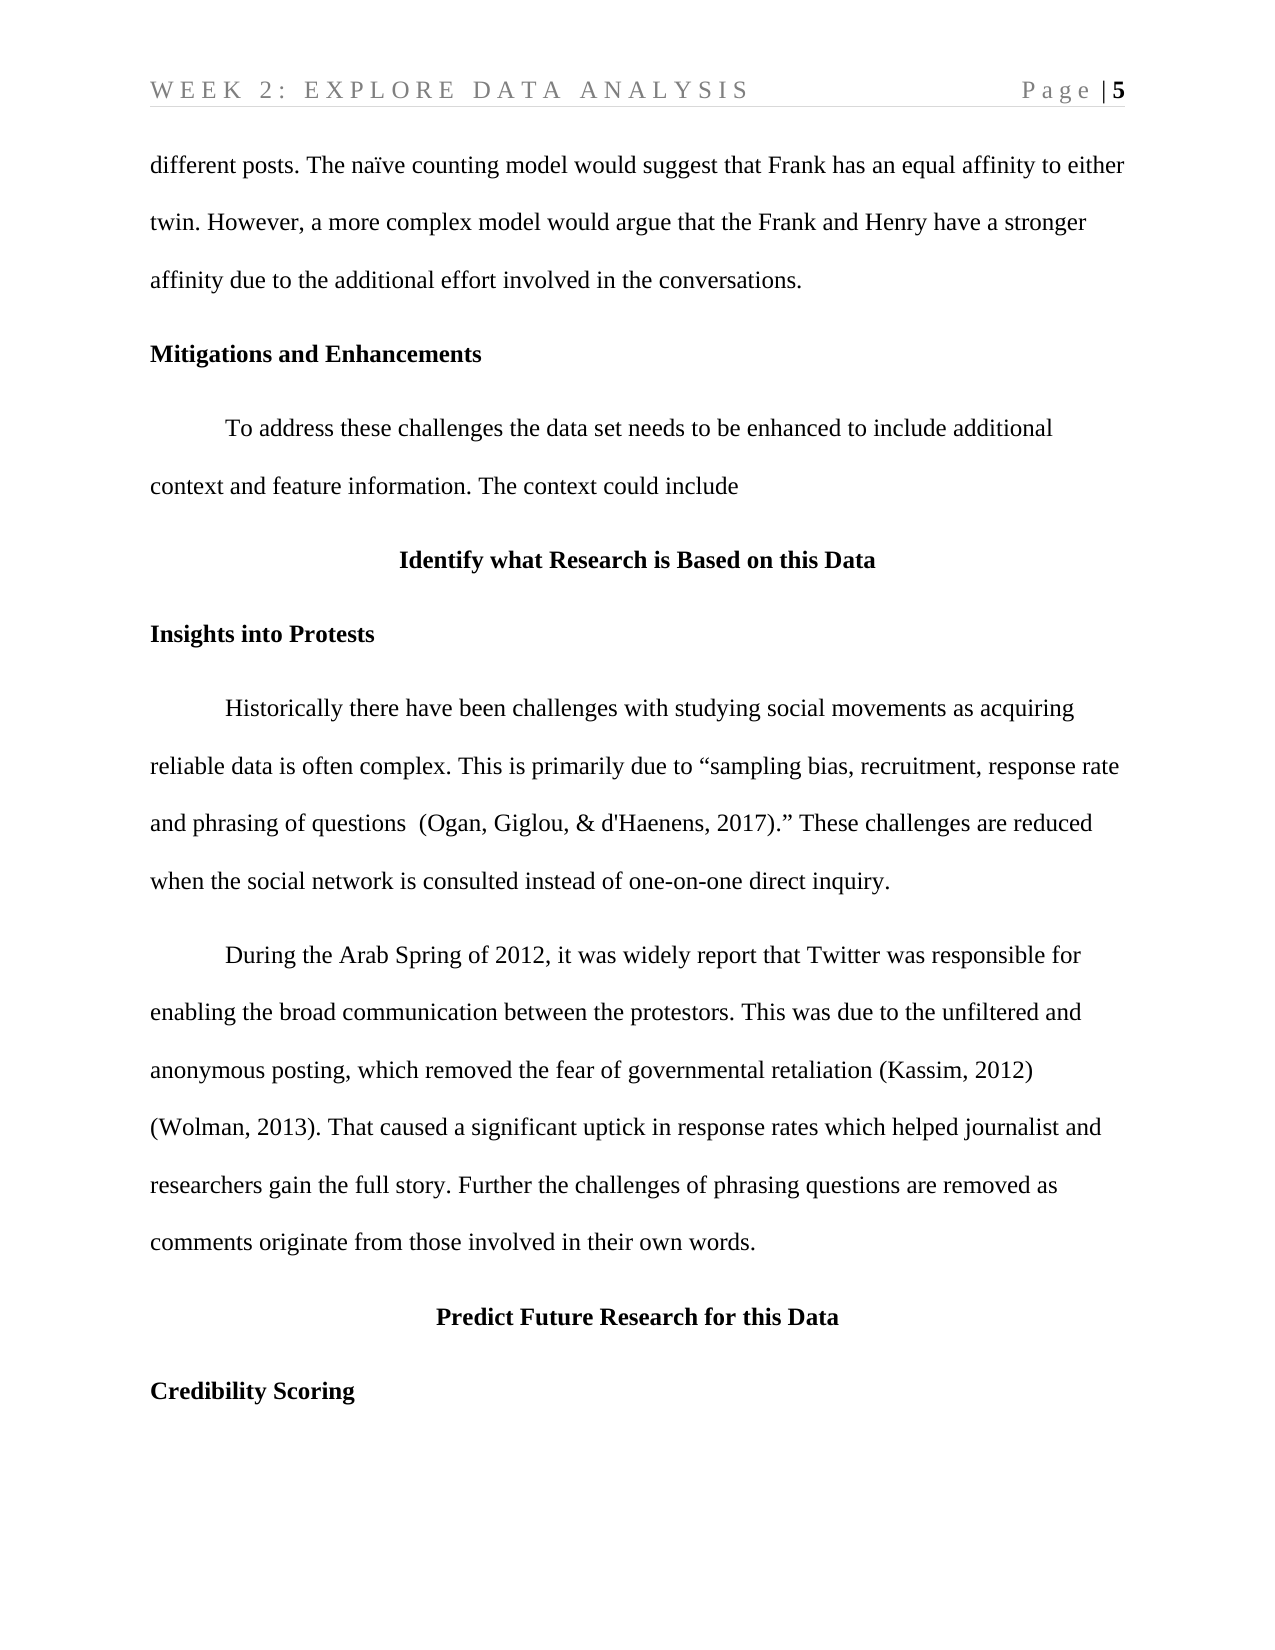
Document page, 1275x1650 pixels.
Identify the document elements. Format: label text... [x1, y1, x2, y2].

text Mitigations and Enhancements [150, 339, 1125, 368]
text To address these challenges the data set needs to be enhanced to include additional context and feature information. The context could include [150, 413, 1125, 499]
subtitle Insights into Protests [150, 619, 1125, 648]
subtitle Credibility Scoring [150, 1376, 1125, 1404]
subtitle Predict Future Research for this Data [150, 1302, 1125, 1330]
subtitle Identify what Research is Based on this Data [150, 545, 1125, 574]
text During the Arab Spring of 2012, it was widely report that Twitter was responsible for enabling the broad communication between the protestors. This was due to the unfiltered and anonymous posting, which removed the fear of governmental retaliation. That caused a significant uptick in response rates which helped journalist and researchers gain the full story. Further the challenges of phrasing questions are removed as comments originate from those involved in their own words. [150, 940, 1125, 1256]
text Historically there have been challenges with studying social movements as acquiring reliable data is often complex. This is primarily due to “sampling bias, recruitment, response rate and phrasing of questions .” These challenges are reduced when the social network is consulted instead of one-on-one direct inquiry. [150, 693, 1125, 894]
